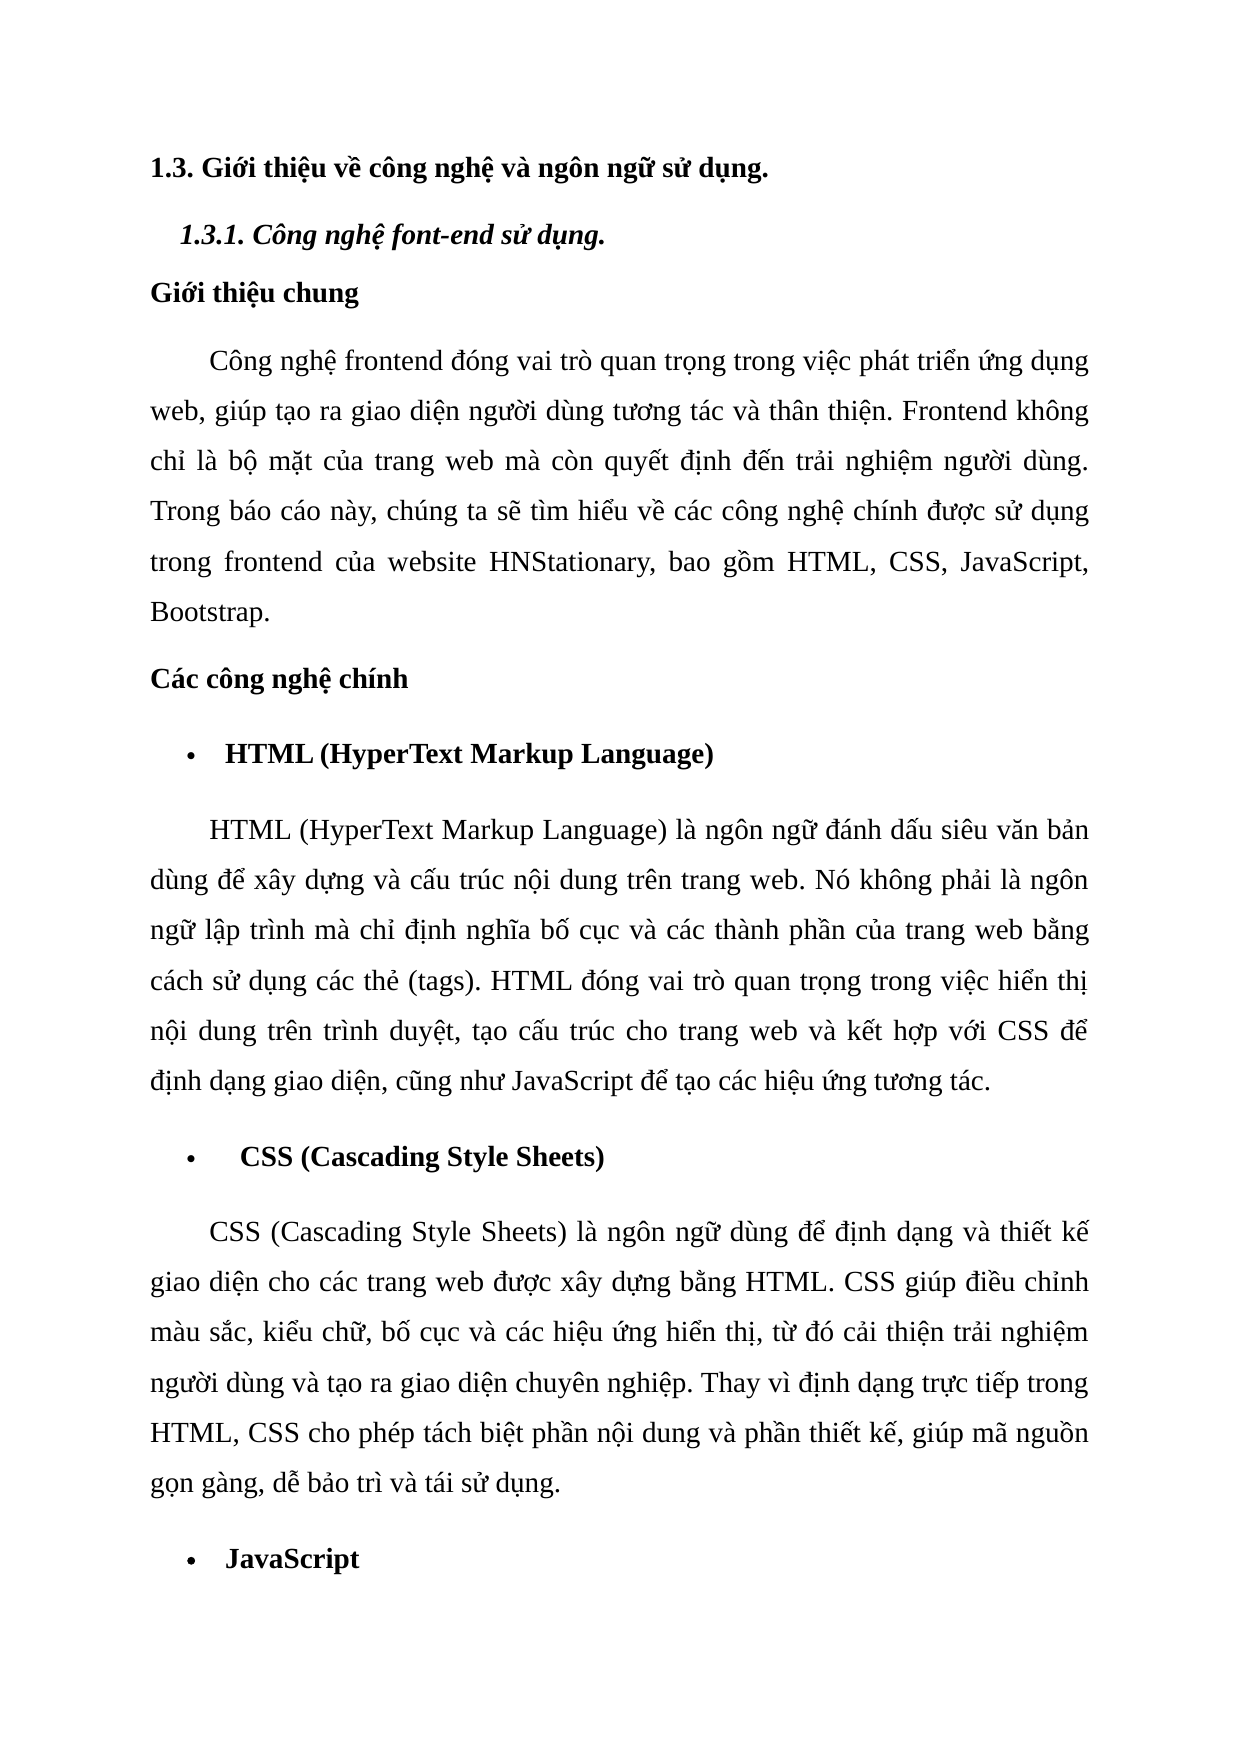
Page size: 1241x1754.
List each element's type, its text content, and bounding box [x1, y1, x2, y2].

text HTML (HyperText Markup Language) là ngôn ngữ đánh dấu siêu văn bản dùng để xây dựng và cấu trúc nội dung trên trang web. Nó không phải là ngôn ngữ lập trình mà chỉ định nghĩa bố cục và các thành phần của trang web bằng cách sử dụng các thẻ (tags). HTML đóng vai trò quan trọng trong việc hiển thị nội dung trên trình duyệt, tạo cấu trúc cho trang web và kết hợp với CSS để định dạng giao diện, cũng như JavaScript để tạo các hiệu ứng tương tác. [150, 812, 1090, 1097]
list JavaScript [187, 1541, 1090, 1574]
list HTML (HyperText Markup Language) [187, 736, 1090, 770]
text Các công nghệ chính [150, 661, 1090, 695]
text Công nghệ frontend đóng vai trò quan trọng trong việc phát triển ứng dụng web, giúp tạo ra giao diện người dùng tương tác và thân thiện. Frontend không chỉ là bộ mặt của trang web mà còn quyết định đến trải nghiệm người dùng. Trong báo cáo này, chúng ta sẽ tìm hiểu về các công nghệ chính được sử dụng trong frontend của website HNStationary, bao gồm HTML, CSS, JavaScript, Bootstrap. [150, 343, 1090, 628]
subtitle 1.3.1. Công nghệ font-end sử dụng. [179, 217, 1090, 251]
subtitle 1.3. Giới thiệu về công nghệ và ngôn ngữ sử dụng. [150, 150, 1090, 183]
text Giới thiệu chung [150, 276, 1090, 309]
list CSS (Cascading Style Sheets) [187, 1139, 1090, 1172]
text CSS (Cascading Style Sheets) là ngôn ngữ dùng để định dạng và thiết kế giao diện cho các trang web được xây dựng bằng HTML. CSS giúp điều chỉnh màu sắc, kiểu chữ, bố cục và các hiệu ứng hiển thị, từ đó cải thiện trải nghiệm người dùng và tạo ra giao diện chuyên nghiệp. Thay vì định dạng trực tiếp trong HTML, CSS cho phép tách biệt phần nội dung và phần thiết kế, giúp mã nguồn gọn gàng, dễ bảo trì và tái sử dụng. [150, 1214, 1090, 1499]
